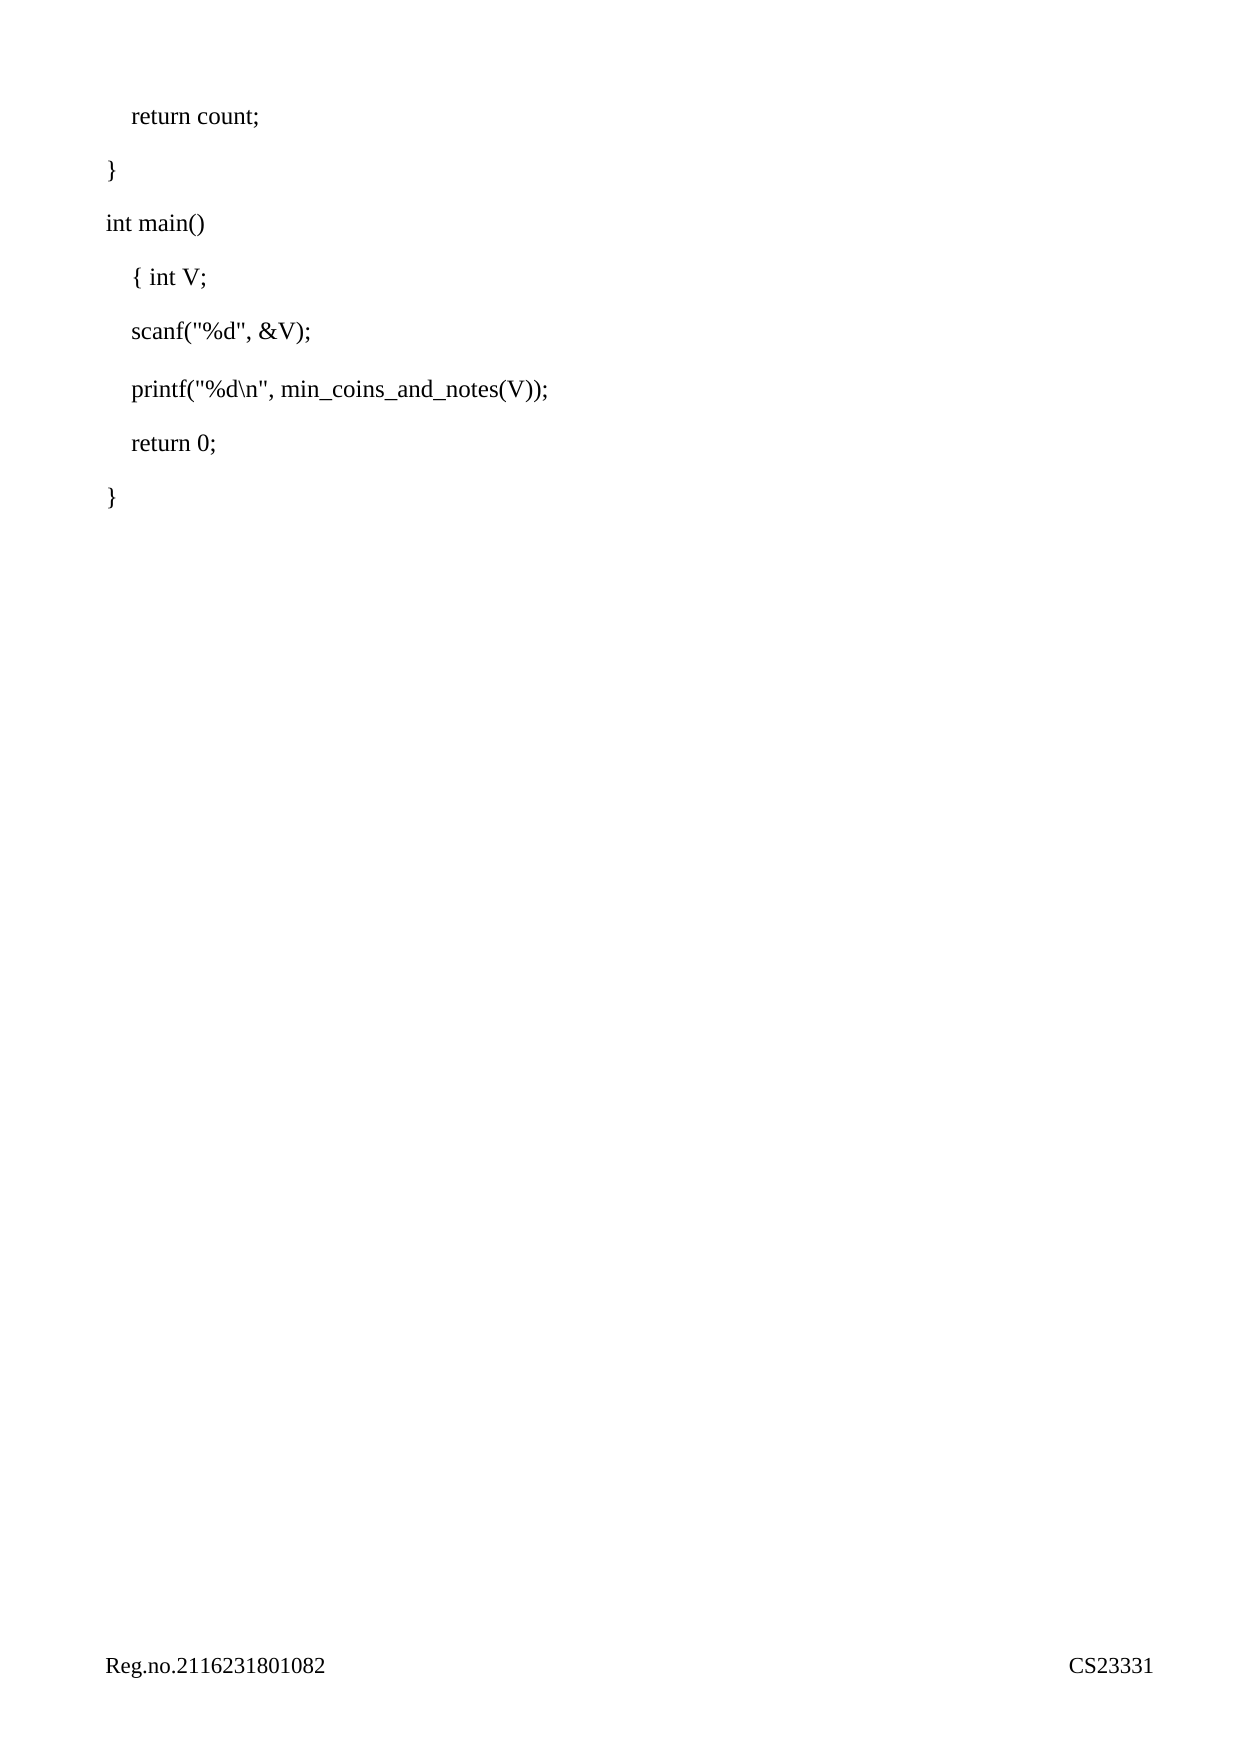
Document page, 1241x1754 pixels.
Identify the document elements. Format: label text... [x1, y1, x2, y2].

text } [106, 482, 1155, 511]
text scanf("%d", &V); [131, 316, 1155, 345]
text printf("%d\n", min_coins_and_notes(V)); return 0; [131, 374, 593, 457]
text } [106, 155, 1155, 183]
text return count; [131, 101, 1155, 129]
text int main() { int V; [106, 208, 244, 291]
